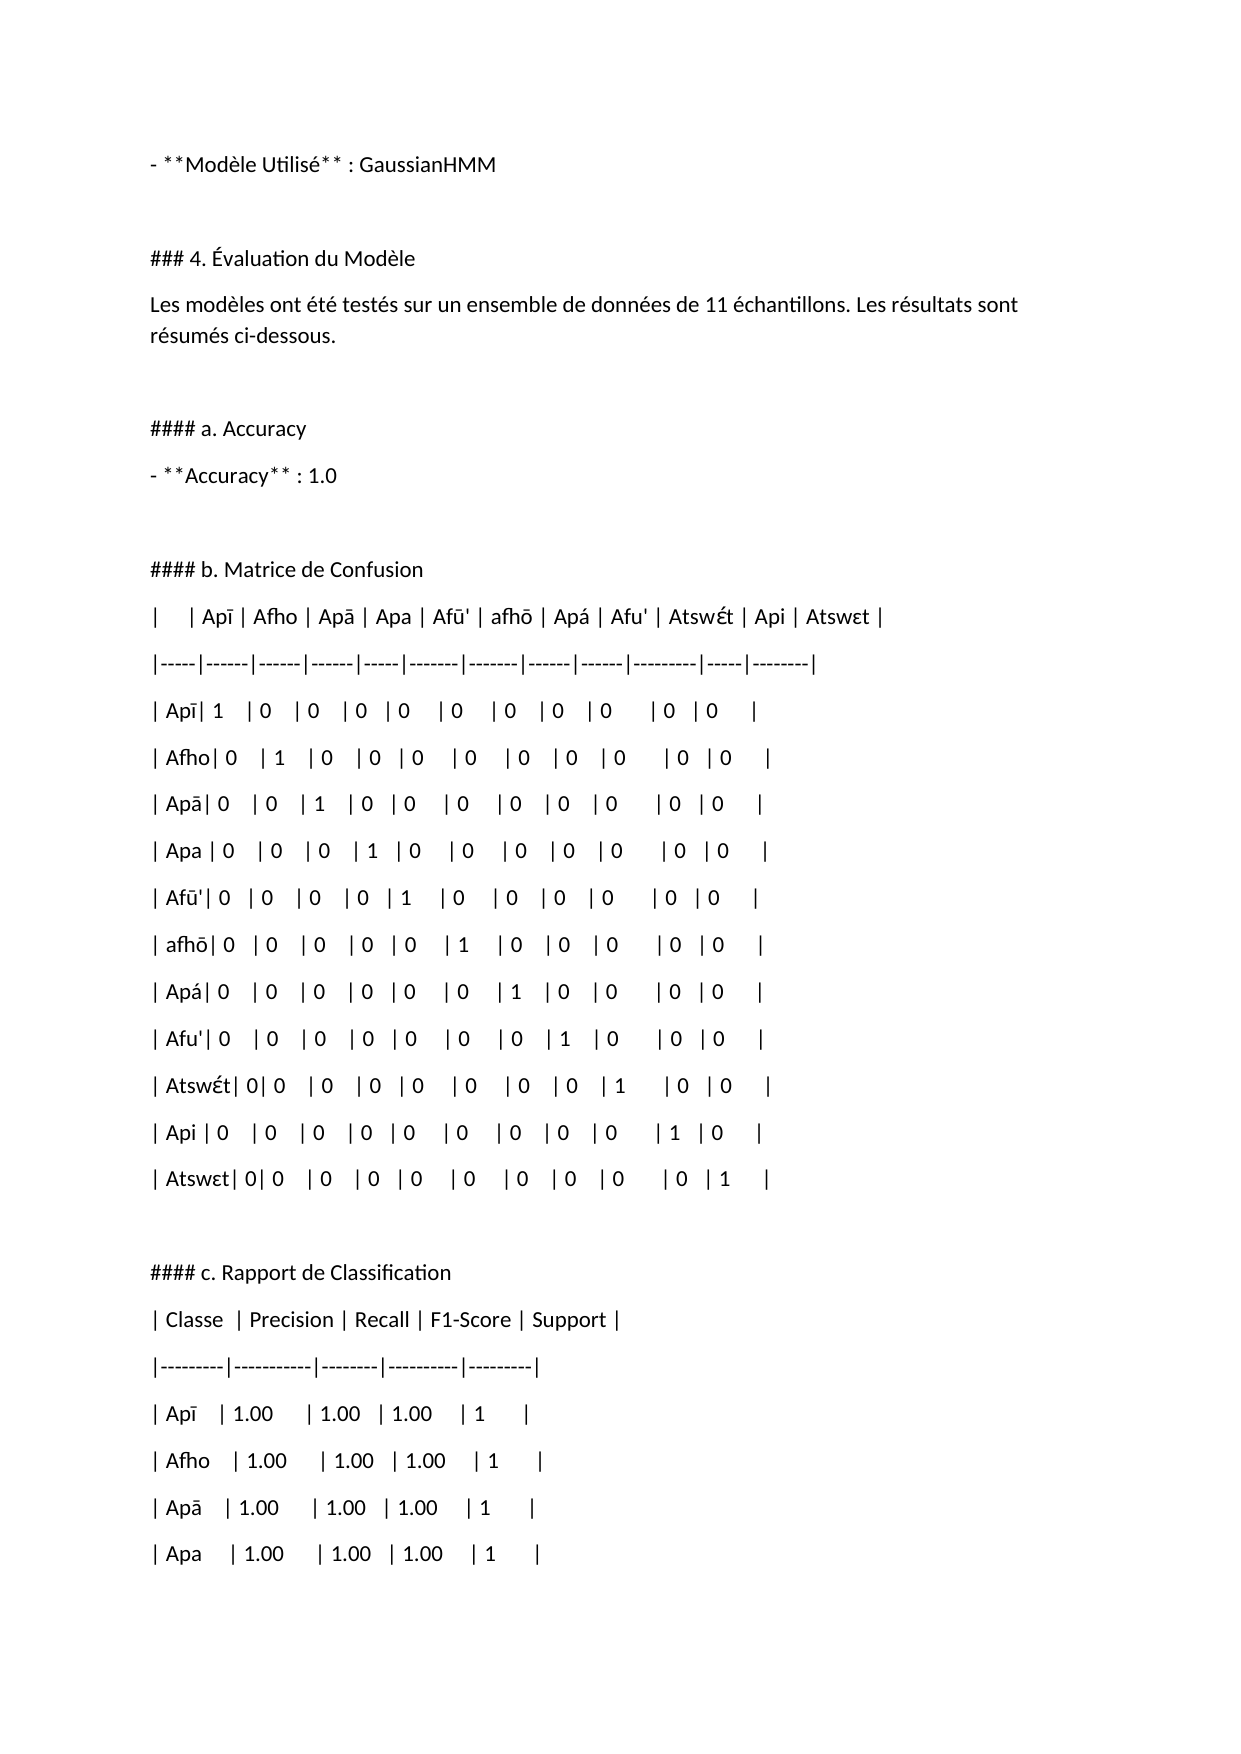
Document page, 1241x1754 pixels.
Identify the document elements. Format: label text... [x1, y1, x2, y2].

text |---------|-----------|--------|----------|---------| [150, 1352, 1090, 1380]
text | Afu'| 0 | 0 | 0 | 0 | 0 | 0 | 0 | 1 | 0 | 0 | 0 | [150, 1024, 1090, 1052]
text - **Accuracy** : 1.0 [150, 461, 1090, 489]
text | Apī| 1 | 0 | 0 | 0 | 0 | 0 | 0 | 0 | 0 | 0 | 0 | [150, 696, 1090, 724]
text |-----|------|------|------|-----|-------|-------|------|------|---------|-----|--------| [150, 649, 1090, 677]
text | Apī | 1.00 | 1.00 | 1.00 | 1 | [150, 1399, 1090, 1427]
text ### 4. Évaluation du Modèle [150, 244, 1090, 272]
text | Atswɛ́t| 0| 0 | 0 | 0 | 0 | 0 | 0 | 0 | 1 | 0 | 0 | [150, 1071, 1090, 1099]
text | Api | 0 | 0 | 0 | 0 | 0 | 0 | 0 | 0 | 0 | 1 | 0 | [150, 1118, 1090, 1146]
text | | Apī | Afho | Apā | Apa | Afū' | afhō | Apá | Afu' | Atswɛ́t | Api | Atswɛt | [150, 602, 1090, 630]
text | Classe | Precision | Recall | F1-Score | Support | [150, 1305, 1090, 1333]
text #### a. Accuracy [150, 414, 1090, 443]
text | Atswɛt| 0| 0 | 0 | 0 | 0 | 0 | 0 | 0 | 0 | 0 | 1 | [150, 1164, 1090, 1193]
text #### b. Matrice de Confusion [150, 555, 1090, 583]
text | Afho| 0 | 1 | 0 | 0 | 0 | 0 | 0 | 0 | 0 | 0 | 0 | [150, 743, 1090, 771]
text | Apā | 1.00 | 1.00 | 1.00 | 1 | [150, 1493, 1090, 1521]
text | Afho | 1.00 | 1.00 | 1.00 | 1 | [150, 1446, 1090, 1474]
text | Afū'| 0 | 0 | 0 | 0 | 1 | 0 | 0 | 0 | 0 | 0 | 0 | [150, 883, 1090, 911]
text #### c. Rapport de Classification [150, 1258, 1090, 1286]
text | Apa | 0 | 0 | 0 | 1 | 0 | 0 | 0 | 0 | 0 | 0 | 0 | [150, 836, 1090, 864]
text | afhō| 0 | 0 | 0 | 0 | 0 | 1 | 0 | 0 | 0 | 0 | 0 | [150, 930, 1090, 958]
text | Apá| 0 | 0 | 0 | 0 | 0 | 0 | 1 | 0 | 0 | 0 | 0 | [150, 977, 1090, 1005]
text Les modèles ont été testés sur un ensemble de données de 11 échantillons. Les résultats sont résumés ci-dessous. [150, 291, 1090, 349]
text | Apa | 1.00 | 1.00 | 1.00 | 1 | [150, 1539, 1090, 1568]
text | Apā| 0 | 0 | 1 | 0 | 0 | 0 | 0 | 0 | 0 | 0 | 0 | [150, 789, 1090, 818]
text - **Modèle Utilisé** : GaussianHMM [150, 150, 1090, 178]
